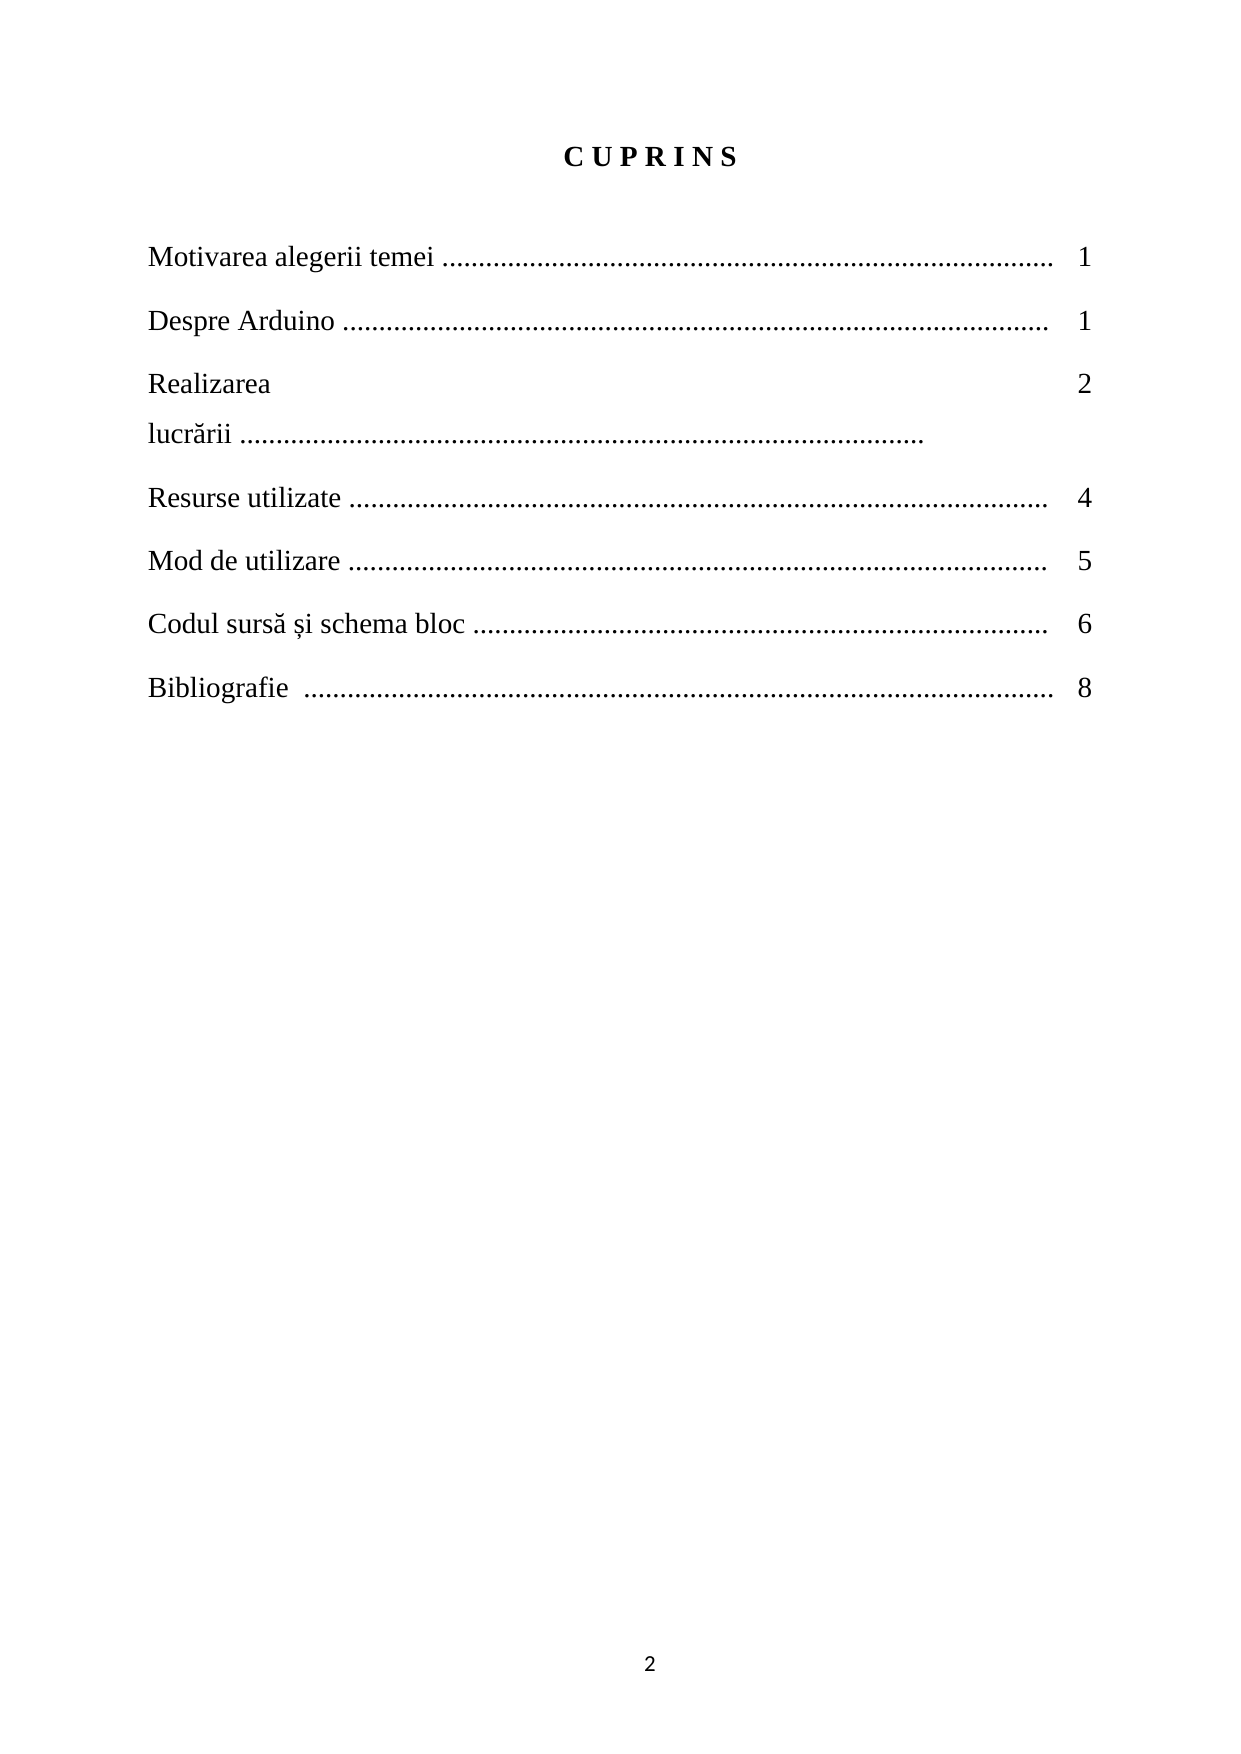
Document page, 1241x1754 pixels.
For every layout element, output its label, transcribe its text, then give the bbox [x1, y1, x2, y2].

text C U P R I N S [148, 139, 1152, 172]
table_cell Resurse utilizate ................................................................................................ [136, 480, 1066, 543]
table_cell Codul sursă și schema bloc ............................................................................... [136, 607, 1066, 670]
table_cell 6 [1066, 607, 1139, 670]
table_cell Despre Arduino ................................................................................................. [136, 303, 1066, 366]
table_cell 2 [1066, 366, 1139, 480]
table_cell Realizarea lucrării .............................................................................................. [136, 366, 1066, 480]
table_header Motivarea alegerii temei .................................................................................... [136, 240, 1066, 303]
table_cell 1 [1066, 303, 1139, 366]
table_cell Bibliografie ....................................................................................................... [136, 670, 1066, 733]
table_cell 4 [1066, 480, 1139, 543]
table_header 1 [1066, 240, 1139, 303]
table_cell 5 [1066, 543, 1139, 607]
table_cell Mod de utilizare ................................................................................................ [136, 543, 1066, 607]
table_cell 8 [1066, 670, 1139, 733]
